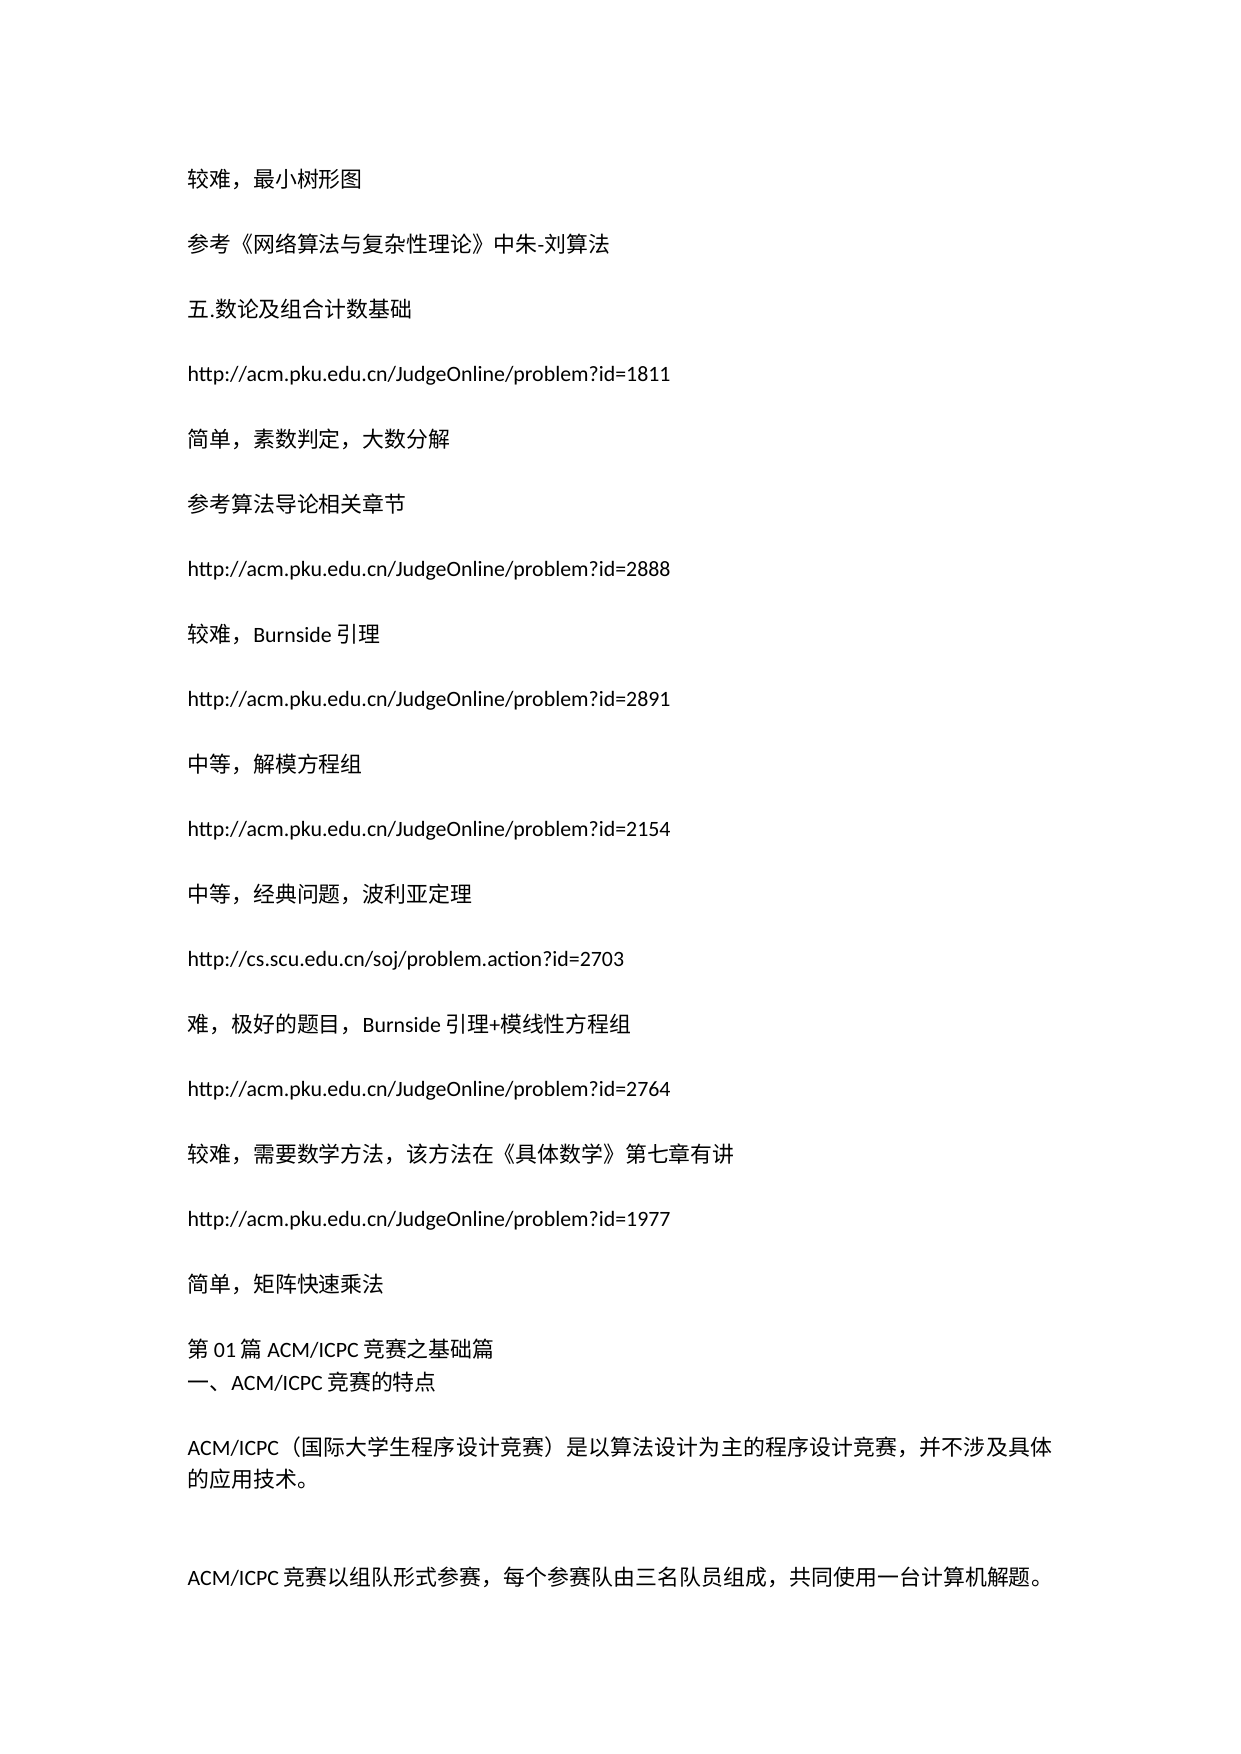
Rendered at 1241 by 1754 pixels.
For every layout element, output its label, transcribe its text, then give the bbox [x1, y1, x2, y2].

text 中等，经典问题，波利亚定理 [187, 877, 1053, 909]
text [187, 1559, 1053, 1592]
text http://acm.pku.edu.cn/JudgeOnline/problem?id=1811 [187, 357, 1053, 389]
text http://acm.pku.edu.cn/JudgeOnline/problem?id=2154 [187, 812, 1053, 844]
text 参考《网络算法与复杂性理论》中朱-刘算法 [187, 227, 1053, 259]
text http://acm.pku.edu.cn/JudgeOnline/problem?id=1977 [187, 1202, 1053, 1234]
text 较难，最小树形图 [187, 162, 1053, 194]
text 简单，素数判定，大数分解 [187, 422, 1053, 454]
text 一、ACM/ICPC竞赛的特点 [187, 1364, 1053, 1397]
text 五.数论及组合计数基础 [187, 292, 1053, 324]
text 难，极好的题目，Burnside引理+模线性方程组 [187, 1007, 1053, 1039]
text 中等，解模方程组 [187, 747, 1053, 779]
text 参考算法导论相关章节 [187, 487, 1053, 519]
text http://cs.scu.edu.cn/soj/problem.action?id=2703 [187, 942, 1053, 974]
text http://acm.pku.edu.cn/JudgeOnline/problem?id=2764 [187, 1072, 1053, 1104]
text http://acm.pku.edu.cn/JudgeOnline/problem?id=2891 [187, 682, 1053, 714]
text http://acm.pku.edu.cn/JudgeOnline/problem?id=2888 [187, 552, 1053, 584]
text 较难，Burnside引理 [187, 617, 1053, 649]
text 较难，需要数学方法，该方法在《具体数学》第七章有讲 [187, 1137, 1053, 1169]
text ACM/ICPC（国际大学生程序设计竞赛）是以算法设计为主的程序设计竞赛，并不涉及具体的应用技术。 [187, 1429, 1053, 1494]
text 第01篇 ACM/ICPC竞赛之基础篇 [187, 1332, 1053, 1364]
text 简单，矩阵快速乘法 [187, 1267, 1053, 1299]
